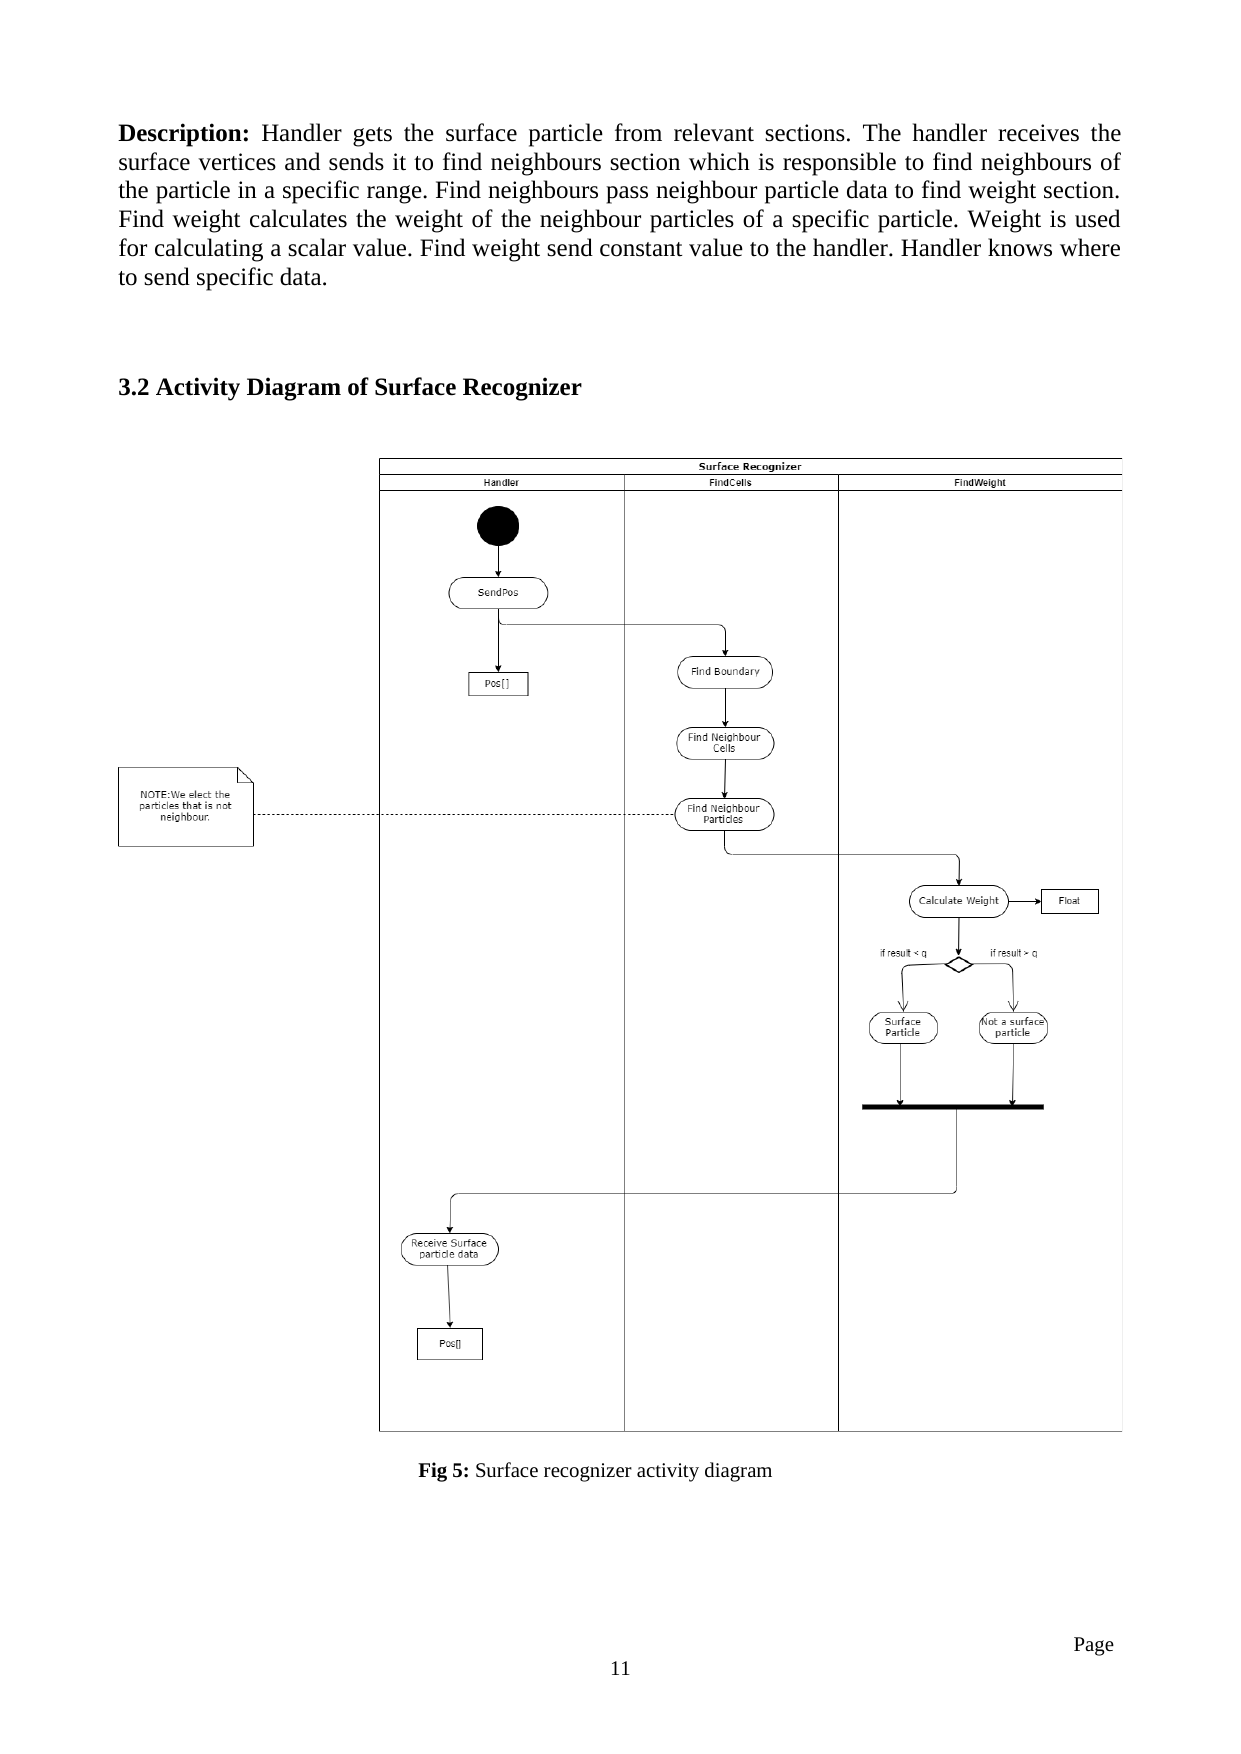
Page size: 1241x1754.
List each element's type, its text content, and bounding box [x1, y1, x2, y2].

text 3.2 Activity Diagram of Surface Recognizer [118, 372, 1122, 401]
text Description: Handler gets the surface particle from relevant sections. The handler receives the surface vertices and sends it to find neighbours section which is responsible to find neighbours of the particle in a specific range. Find neighbours pass neighbour particle data to find weight section. Find weight calculates the weight of the neighbour particles of a specific particle. Weight is used for calculating a scalar value. Find weight send constant value to the handler. Handler knows where to send specific data. [118, 118, 1122, 291]
text Fig 5: Surface recognizer activity diagram [418, 1458, 1122, 1482]
picture [118, 458, 1123, 1458]
